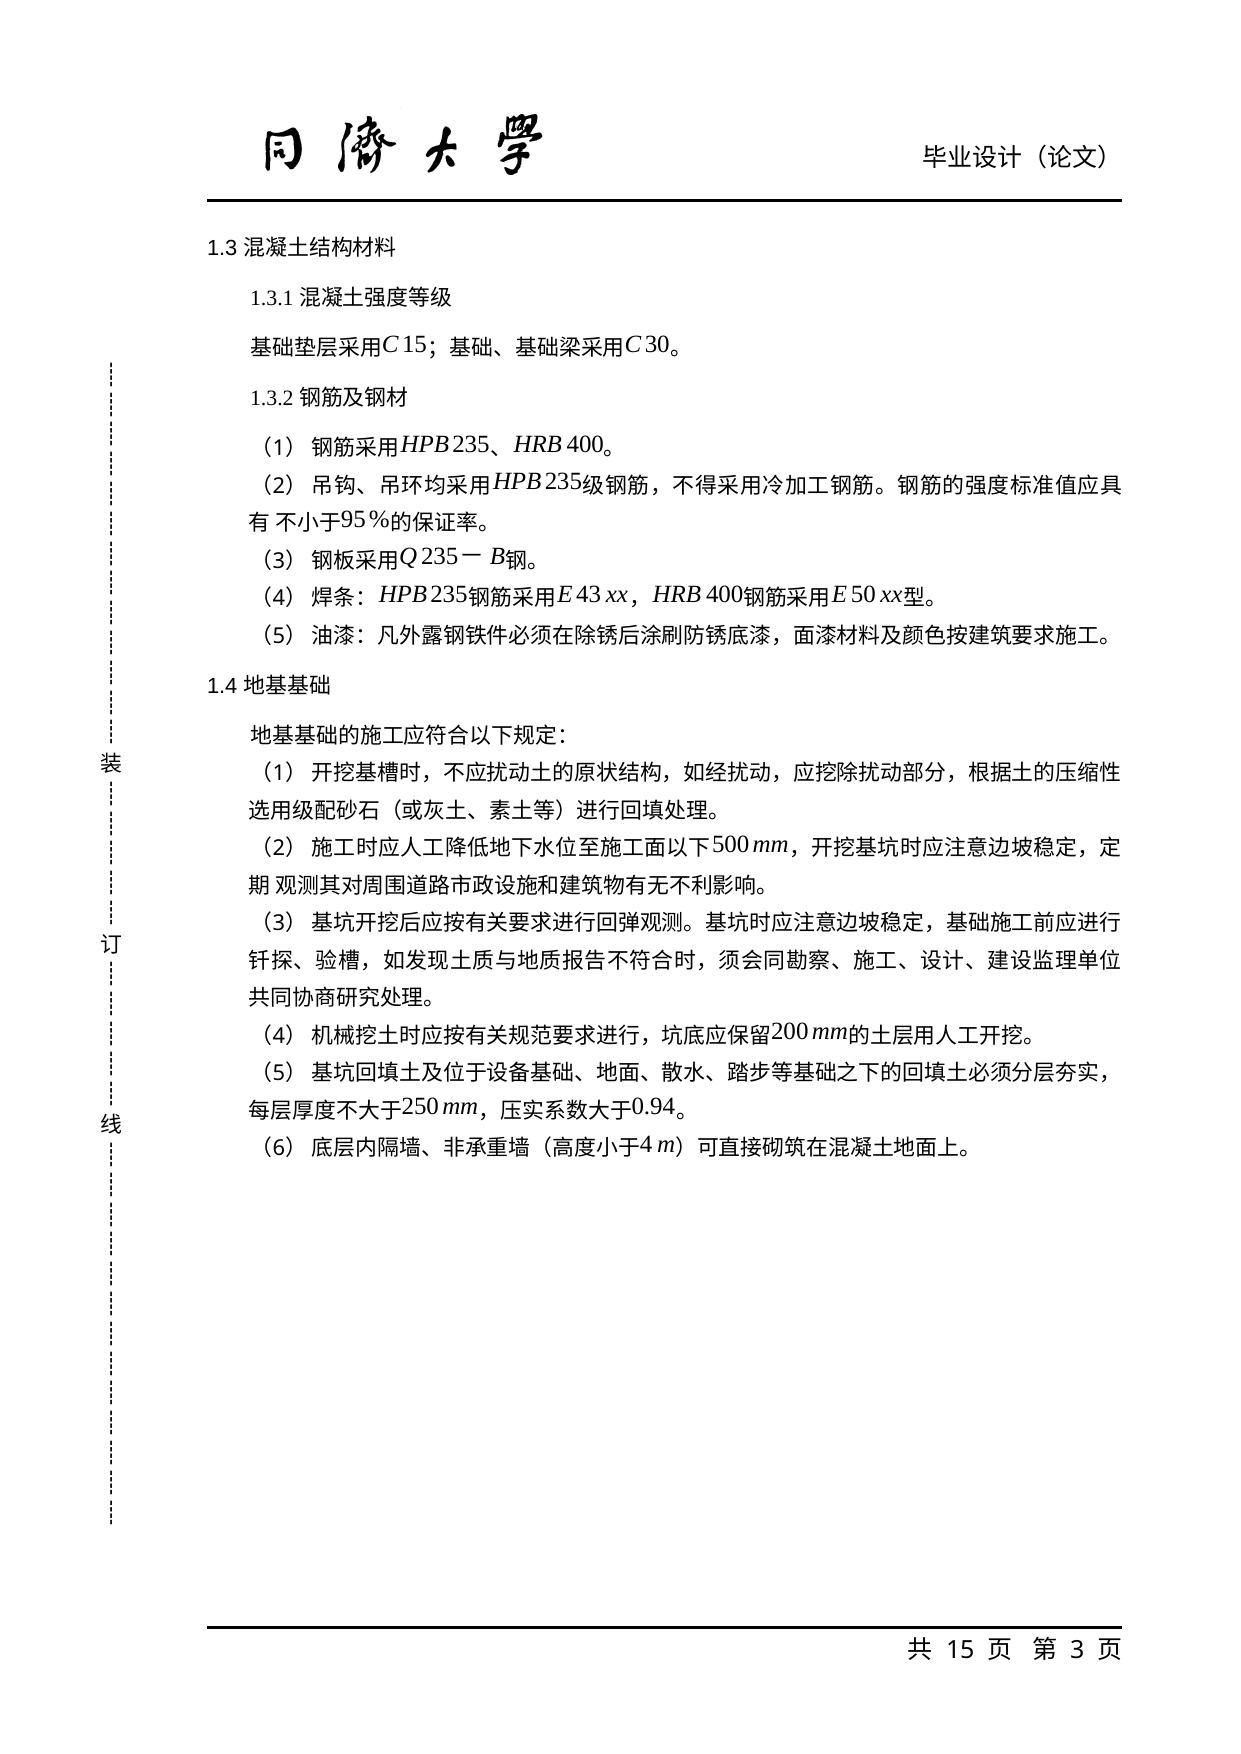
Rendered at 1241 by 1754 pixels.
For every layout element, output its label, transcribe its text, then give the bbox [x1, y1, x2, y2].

list 机械挖土时应按有关规范要求进行，坑底应保留的土层用人工开挖。 [248, 1013, 1122, 1051]
text 1.3.1 混凝土强度等级 [207, 276, 1122, 313]
list 开挖基槽时，不应扰动土的原状结构，如经扰动，应挖除扰动部分，根据土的压缩性 选用级配砂石（或灰土、素土等）进行回填处理。 [248, 751, 1122, 826]
list 施工时应人工降低地下水位至施工面以下，开挖基坑时应注意边坡稳定，定期 观测其对周围道路市政设施和建筑物有无不利影响。 [248, 826, 1122, 901]
text 基础垫层采用；基础、基础梁采用。 [207, 326, 1122, 363]
list 吊钩、吊环均采用级钢筋，不得采用冷加工钢筋。钢筋的强度标准值应具有 不小于的保证率。 [248, 463, 1122, 538]
text 1.4 地基基础 [207, 663, 1122, 701]
list 焊条：钢筋采用，钢筋采用型。 [248, 576, 1122, 613]
picture [244, 106, 560, 182]
list 钢筋采用、。 [248, 426, 1122, 463]
list 基坑开挖后应按有关要求进行回弹观测。基坑时应注意边坡稳定，基础施工前应进行 钎探、验槽，如发现土质与地质报告不符合时，须会同勘察、施工、设计、建设监理单位共同协商研究处理。 [248, 901, 1122, 1013]
text 1.3.2 钢筋及钢材 [207, 376, 1122, 413]
text 1.3 混凝土结构材料 [207, 226, 1122, 263]
list 油漆：凡外露钢铁件必须在除锈后涂刷防锈底漆，面漆材料及颜色按建筑要求施工。 [248, 613, 1122, 651]
list 底层内隔墙、非承重墙（高度小于）可直接砌筑在混凝土地面上。 [248, 1126, 1122, 1163]
text 地基基础的施工应符合以下规定： [207, 713, 1122, 751]
list 钢板采用钢。 [248, 538, 1122, 576]
list 基坑回填土及位于设备基础、地面、散水、踏步等基础之下的回填土必须分层夯实， 每层厚度不大于，压实系数大于。 [248, 1051, 1122, 1126]
